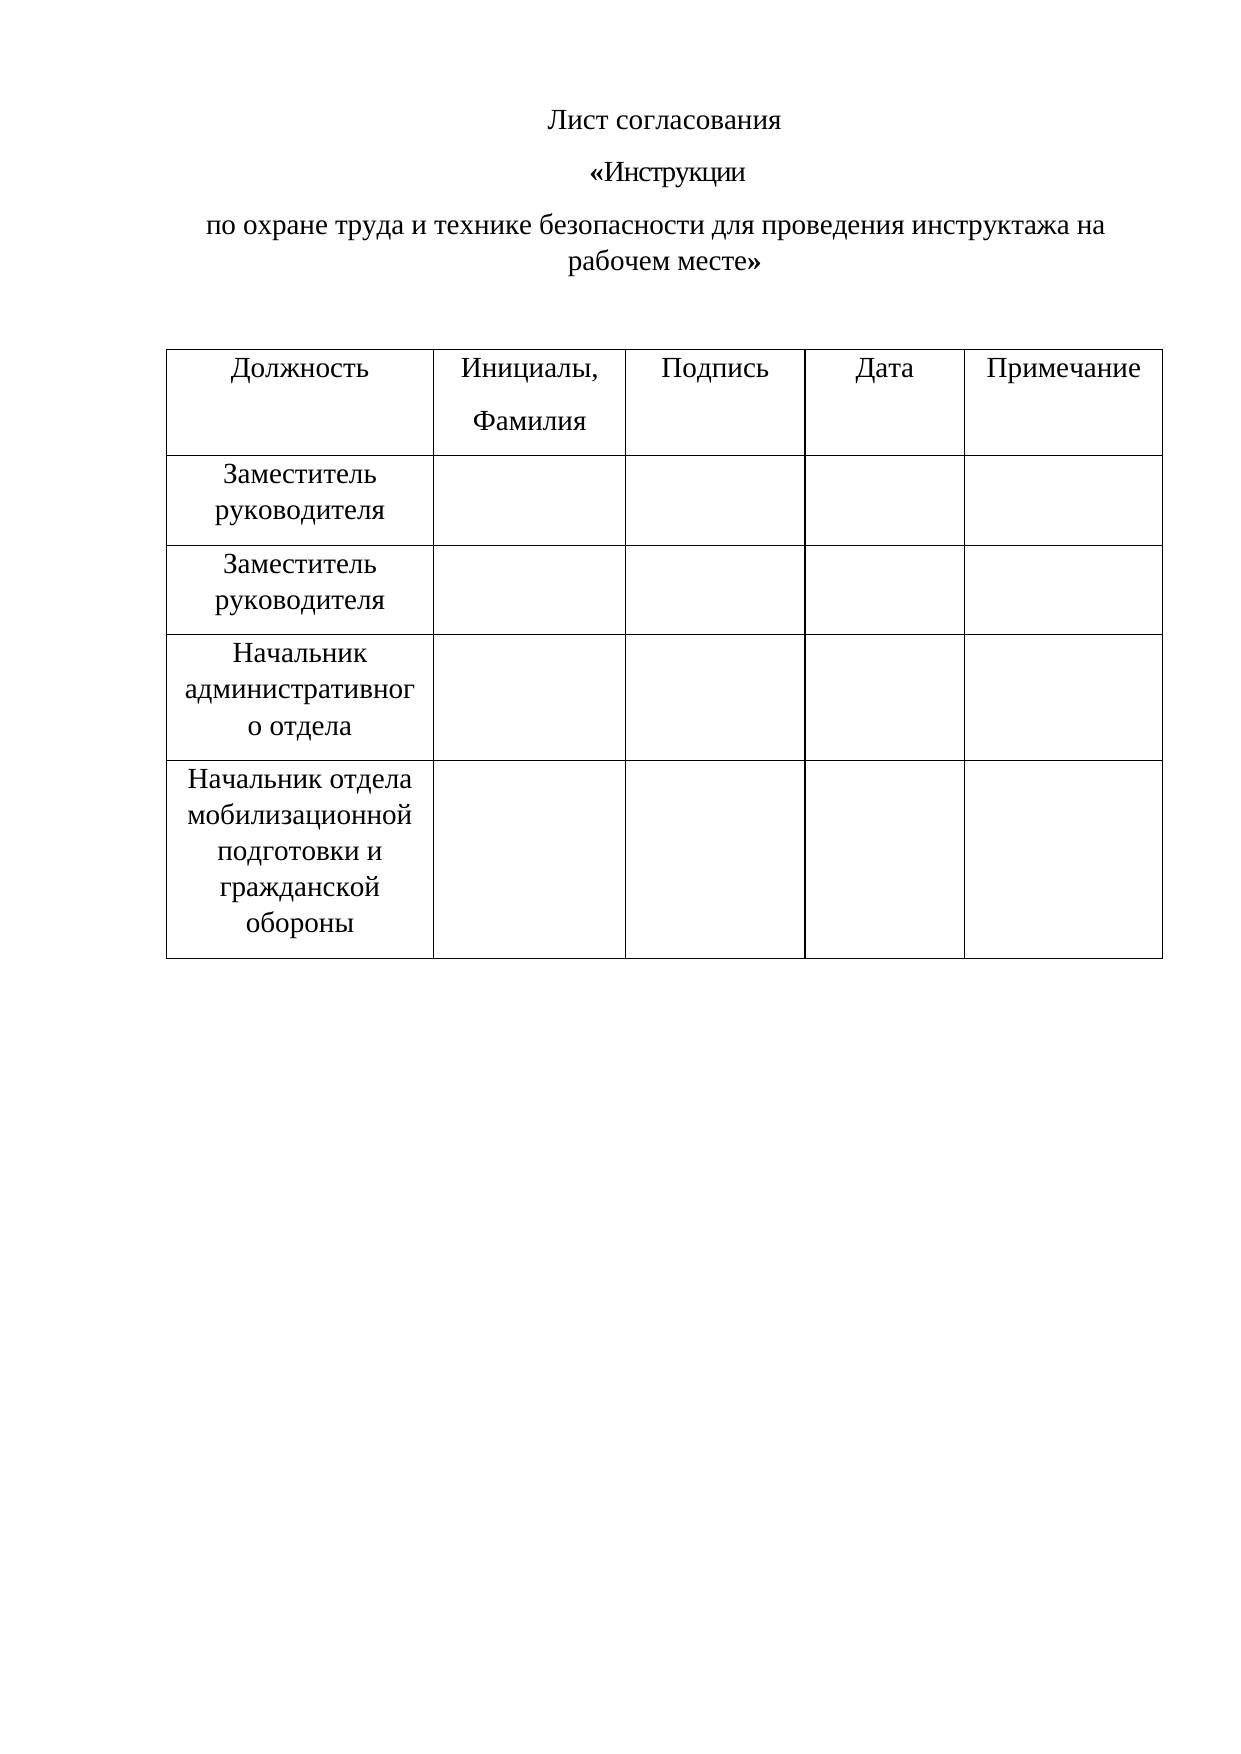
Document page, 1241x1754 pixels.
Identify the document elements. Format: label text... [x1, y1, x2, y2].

table_header Подпись [626, 350, 804, 455]
text Лист согласования [177, 102, 1152, 135]
table_cell Заместитель руководителя [167, 456, 433, 545]
table_cell [806, 761, 964, 958]
table_cell [806, 635, 964, 760]
table_cell [965, 761, 1162, 958]
table_cell [434, 635, 625, 760]
text «Инструкции [177, 154, 1152, 188]
table_cell [626, 456, 804, 545]
table_cell [965, 635, 1162, 760]
table_cell Заместитель руководителя [167, 546, 433, 634]
table_cell [434, 761, 625, 958]
table_cell [806, 456, 964, 545]
table_header Примечание [965, 350, 1162, 455]
table_cell [434, 546, 625, 634]
table_cell [806, 546, 964, 634]
text по охране труда и технике безопасности для проведения инструктажа на рабочем месте» [159, 207, 1152, 277]
table_header Должность [167, 350, 433, 455]
table_header Дата [806, 350, 964, 455]
table_cell [965, 546, 1162, 634]
table_cell [965, 456, 1162, 545]
table_cell Начальник отдела мобилизационной подготовки и гражданской обороны [167, 761, 433, 958]
table_cell [434, 456, 625, 545]
table_cell [626, 546, 804, 634]
table_cell Начальник административного отдела [167, 635, 433, 760]
table_header Инициалы, Фамилия [434, 350, 625, 455]
table_cell [626, 761, 804, 958]
table_cell [626, 635, 804, 760]
